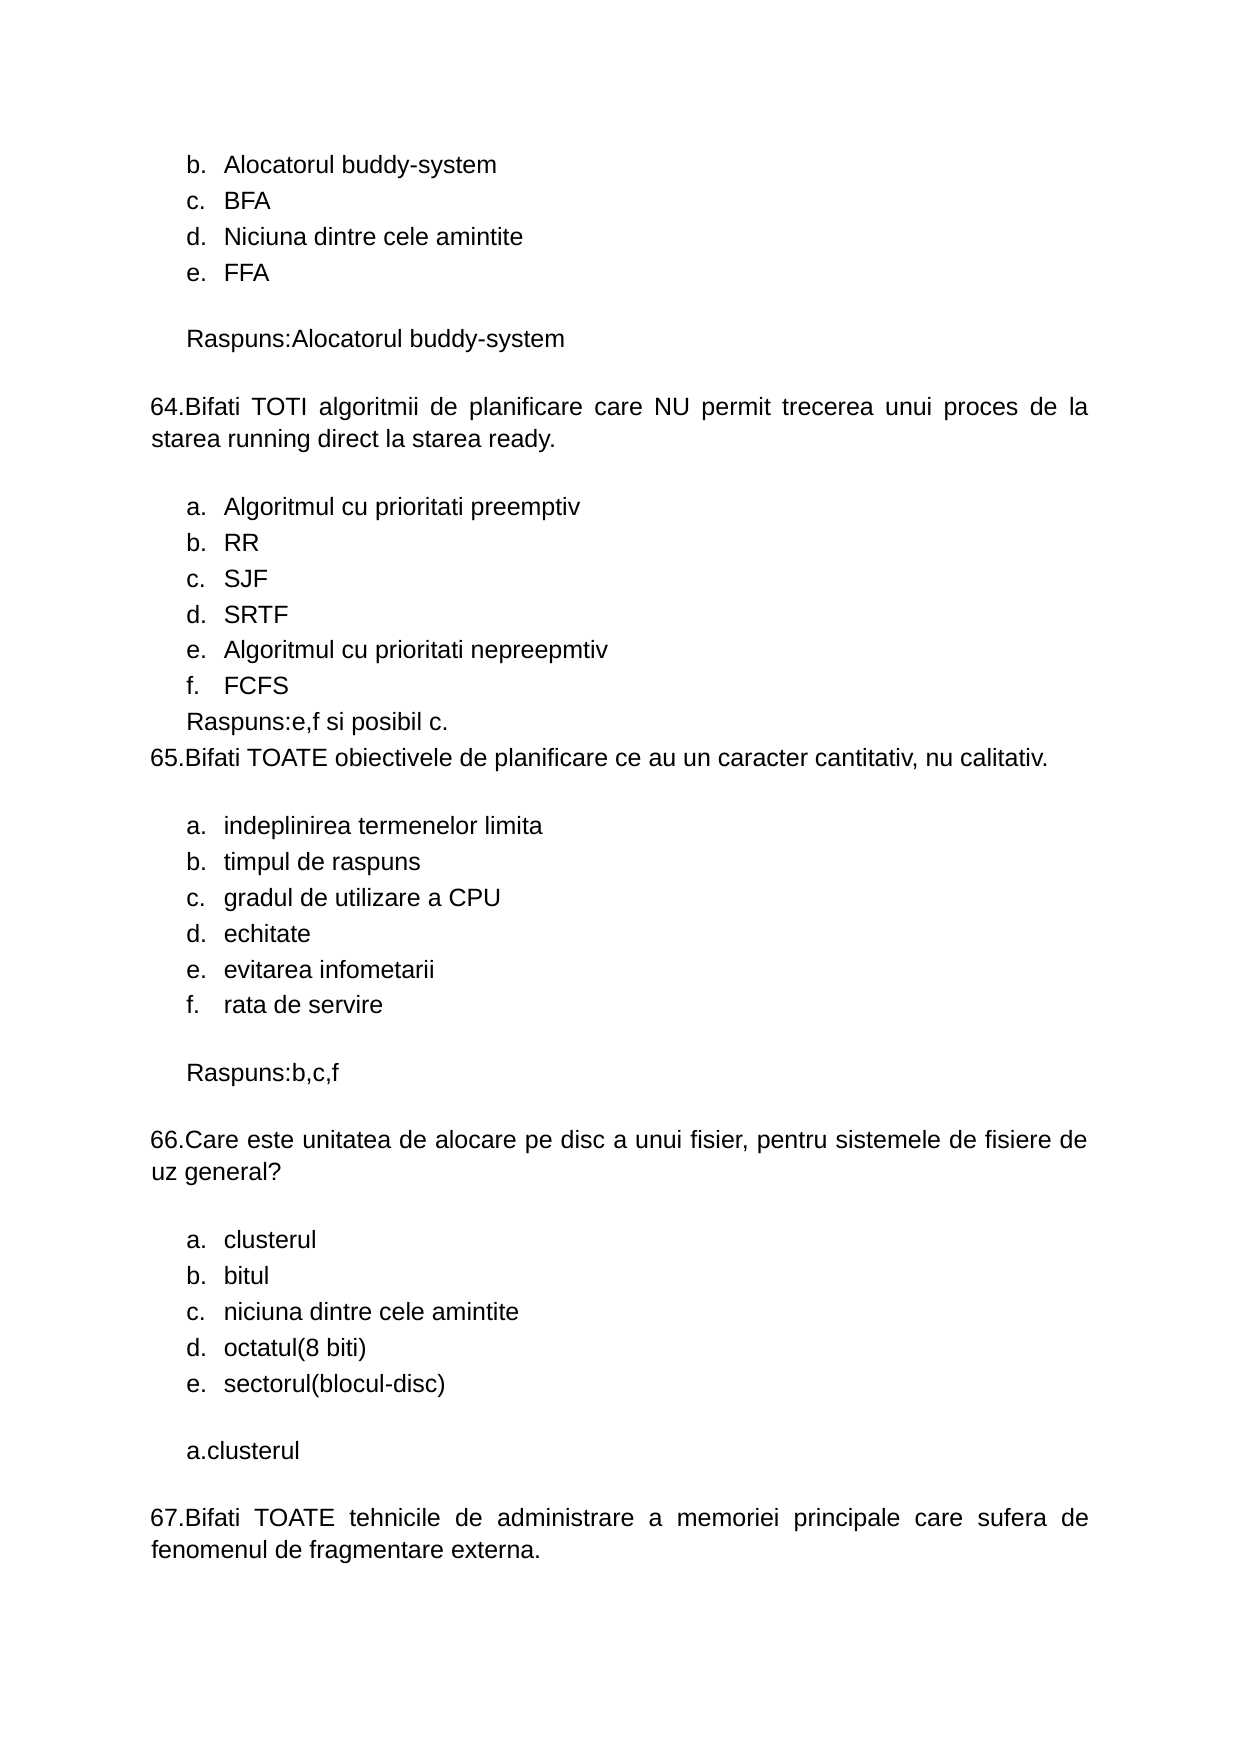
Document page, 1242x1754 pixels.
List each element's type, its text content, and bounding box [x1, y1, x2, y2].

text 65.Bifati TOATE obiectivele de planificare ce au un caracter cantitativ, nu calitativ. [150, 743, 1090, 772]
list Alocatorul buddy-system [186, 150, 1090, 179]
list BFA [186, 186, 1090, 214]
text Raspuns:Alocatorul buddy-system [186, 324, 1090, 353]
list octatul(8 biti) [186, 1333, 1090, 1362]
list evitarea infometarii [186, 955, 1090, 983]
text Raspuns:b,c,f [186, 1058, 1090, 1086]
list rata de servire [186, 991, 1090, 1019]
list timpul de raspuns [186, 847, 1090, 876]
list SRTF [186, 599, 1090, 628]
text 67.Bifati TOATE tehnicile de administrare a memoriei principale care sufera de fenomenul de fragmentare externa. [150, 1503, 1090, 1564]
text Raspuns:e,f si posibil c. [186, 707, 1090, 736]
list SJF [186, 564, 1090, 592]
list FCFS [186, 671, 1090, 700]
text a.clusterul [186, 1436, 1090, 1464]
list bitul [186, 1261, 1090, 1290]
list gradul de utilizare a CPU [186, 883, 1090, 912]
list RR [186, 528, 1090, 557]
list indeplinirea termenelor limita [186, 811, 1090, 840]
list Algoritmul cu prioritati nepreepmtiv [186, 635, 1090, 664]
list niciuna dintre cele amintite [186, 1297, 1090, 1326]
list Niciuna dintre cele amintite [186, 222, 1090, 250]
list Algoritmul cu prioritati preemptiv [186, 492, 1090, 521]
list sectorul(blocul-disc) [186, 1369, 1090, 1397]
list echitate [186, 919, 1090, 948]
text 64.Bifati TOTI algoritmii de planificare care NU permit trecerea unui proces de la starea running direct la starea ready. [150, 391, 1090, 453]
list clusterul [186, 1225, 1090, 1254]
text 66.Care este unitatea de alocare pe disc a unui fisier, pentru sistemele de fisiere de uz general? [150, 1125, 1090, 1186]
list FFA [186, 257, 1090, 286]
